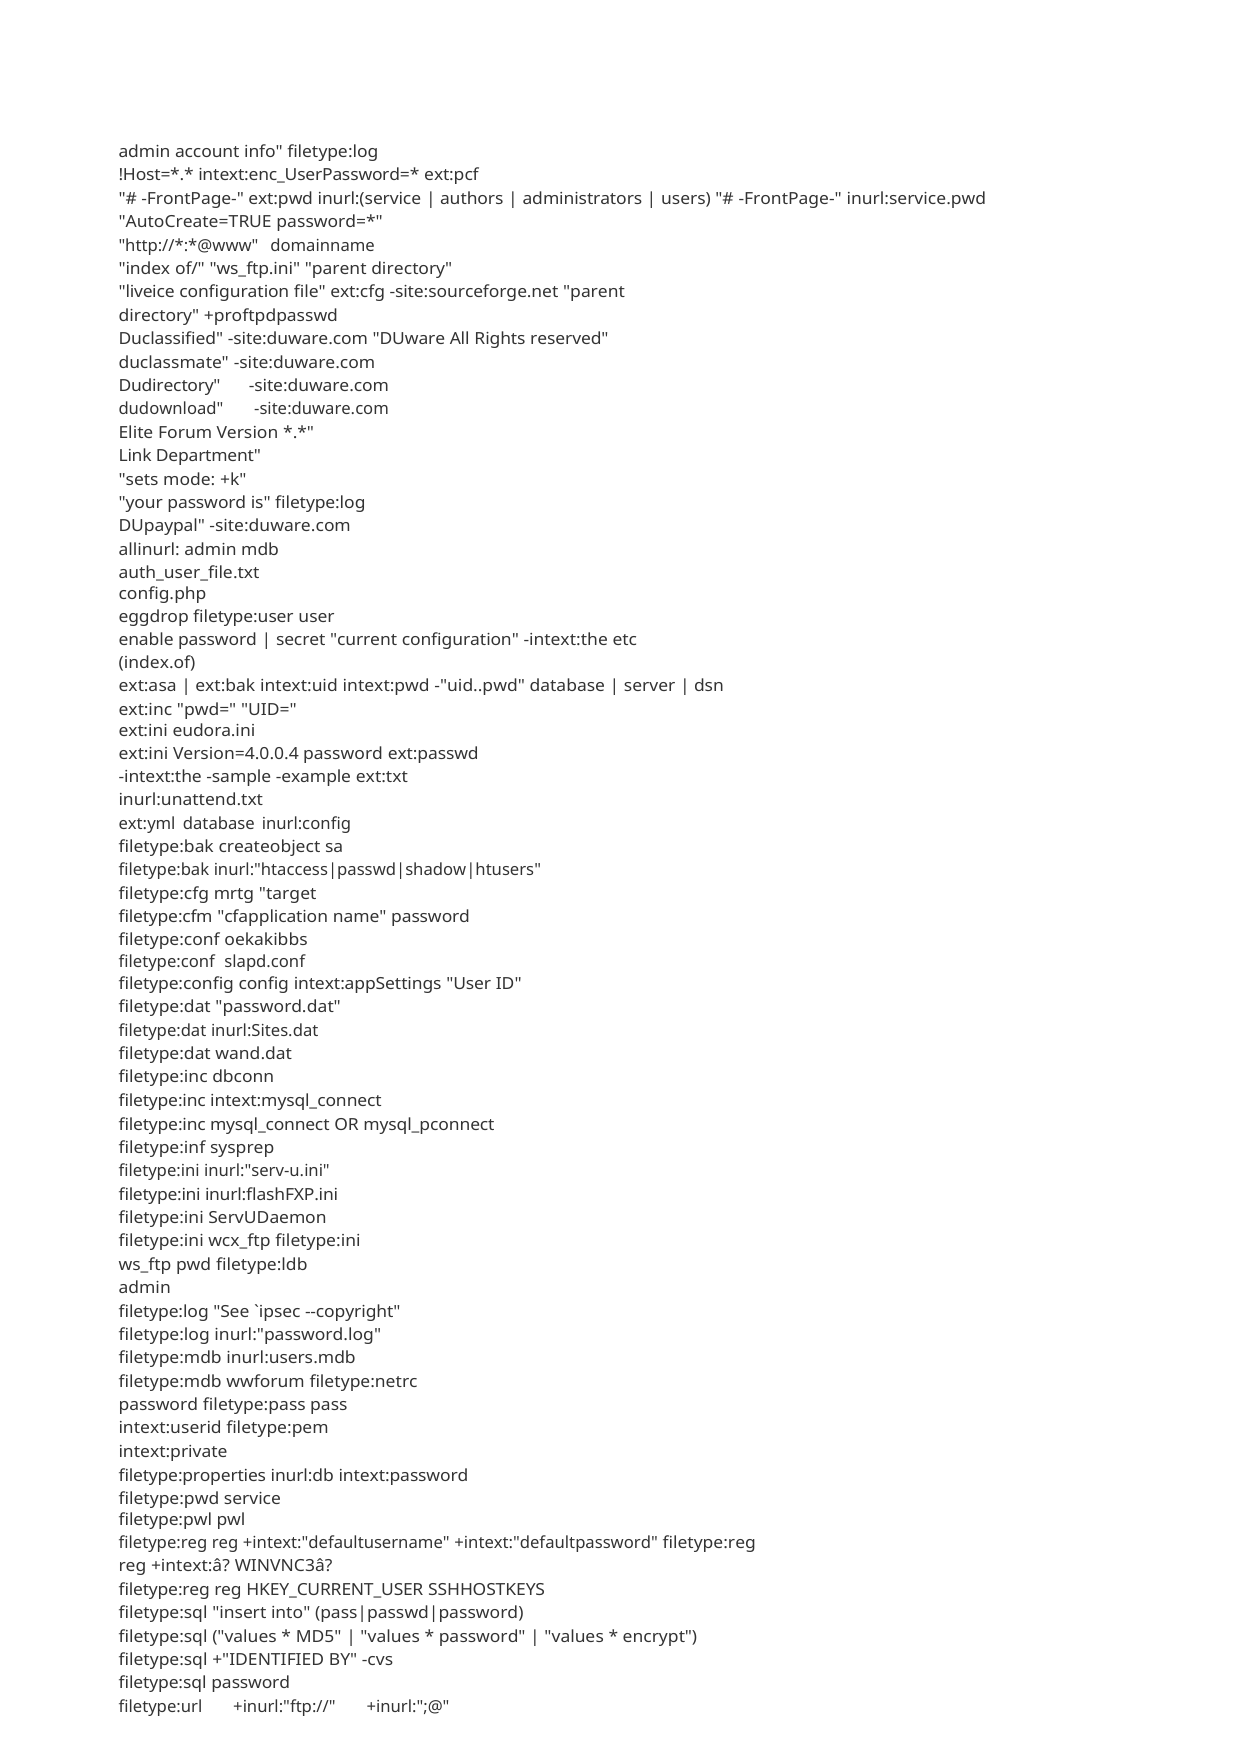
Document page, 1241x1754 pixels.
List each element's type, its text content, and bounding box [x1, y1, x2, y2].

text filetype:pwl pwl [118, 1510, 1134, 1530]
text ext:yml database inurl:config filetype:bak createobject sa [118, 811, 385, 857]
text filetype:config config intext:appSettings "User ID" filetype:dat "password.dat" [118, 972, 553, 1018]
text filetype:properties inurl:db intext:password filetype:pwd service [118, 1463, 497, 1509]
text Duclassified" -site:duware.com "DUware All Rights reserved" duclassmate" -site:duware.com [118, 327, 699, 373]
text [118, 1694, 450, 1717]
text filetype:sql ("values * MD5" | "values * password" | "values * encrypt") filetype:sql +"IDENTIFIED BY" -cvs [118, 1624, 779, 1670]
text filetype:conf slapd.conf [118, 951, 1134, 971]
text filetype:inc mysql_connect OR mysql_pconnect filetype:inf sysprep [118, 1112, 528, 1158]
text "http://*:*@www" domainname [118, 233, 1134, 256]
text Link Department" "sets mode: +k" [118, 444, 273, 490]
text !Host=*.* intext:enc_UserPassword=* ext:pcf [118, 163, 1134, 186]
text eggdrop filetype:user user [118, 604, 1134, 627]
text ext:ini Version=4.0.0.4 password ext:passwd -intext:the -sample -example ext:txt inurl:unattend.txt [118, 741, 480, 811]
text ext:asa | ext:bak intext:uid intext:pwd -"uid..pwd" database | server | dsn ext:inc "pwd=" "UID=" [118, 674, 779, 720]
text filetype:bak inurl:"htaccess|passwd|shadow|htusers" filetype:cfg mrtg "target [118, 858, 631, 904]
text filetype:reg reg +intext:"defaultusername" +intext:"defaultpassword" filetype:reg reg +intext:â? WINVNC3â? [118, 1531, 779, 1577]
text "index of/" "ws_ftp.ini" "parent directory" [118, 257, 1134, 279]
text config.php [118, 584, 1134, 603]
text filetype:cfm "cfapplication name" password filetype:conf oekakibbs [118, 905, 494, 951]
text filetype:sql password [118, 1671, 1134, 1694]
text filetype:reg reg HKEY_CURRENT_USER SSHHOSTKEYS filetype:sql "insert into" (pass|passwd|password) [118, 1577, 593, 1623]
text filetype:ini inurl:"serv-u.ini" filetype:ini inurl:flashFXP.ini filetype:ini ServUDaemon filetype:ini wcx_ftp filetype:ini ws_ftp pwd filetype:ldb admin [118, 1159, 361, 1298]
text filetype:log "See `ipsec --copyright" filetype:log inurl:"password.log" filetype:mdb inurl:users.mdb filetype:mdb wwforum filetype:netrc password filetype:pass pass intext:userid filetype:pem intext:private [118, 1299, 434, 1462]
text "liveice configuration file" ext:cfg -site:sourceforge.net "parent directory" +proftpdpasswd [118, 280, 631, 326]
text "your password is" filetype:log DUpaypal" -site:duware.com allinurl: admin mdb auth_user_file.txt [118, 490, 385, 583]
text ext:ini eudora.ini [118, 721, 1134, 741]
text "# -FrontPage-" ext:pwd inurl:(service | authors | administrators | users) "# -FrontPage-" inurl:service.pwd "AutoCreate=TRUE password=*" [118, 186, 1134, 232]
text filetype:dat inurl:Sites.dat filetype:dat wand.dat filetype:inc dbconn [118, 1018, 385, 1088]
text Dudirectory" -site:duware.com dudownload" -site:duware.com Elite Forum Version *.*" [118, 374, 389, 443]
text enable password | secret "current configuration" -intext:the etc (index.of) [118, 627, 648, 673]
text admin account info" filetype:log [118, 140, 1134, 162]
text filetype:inc intext:mysql_connect [118, 1088, 1134, 1111]
